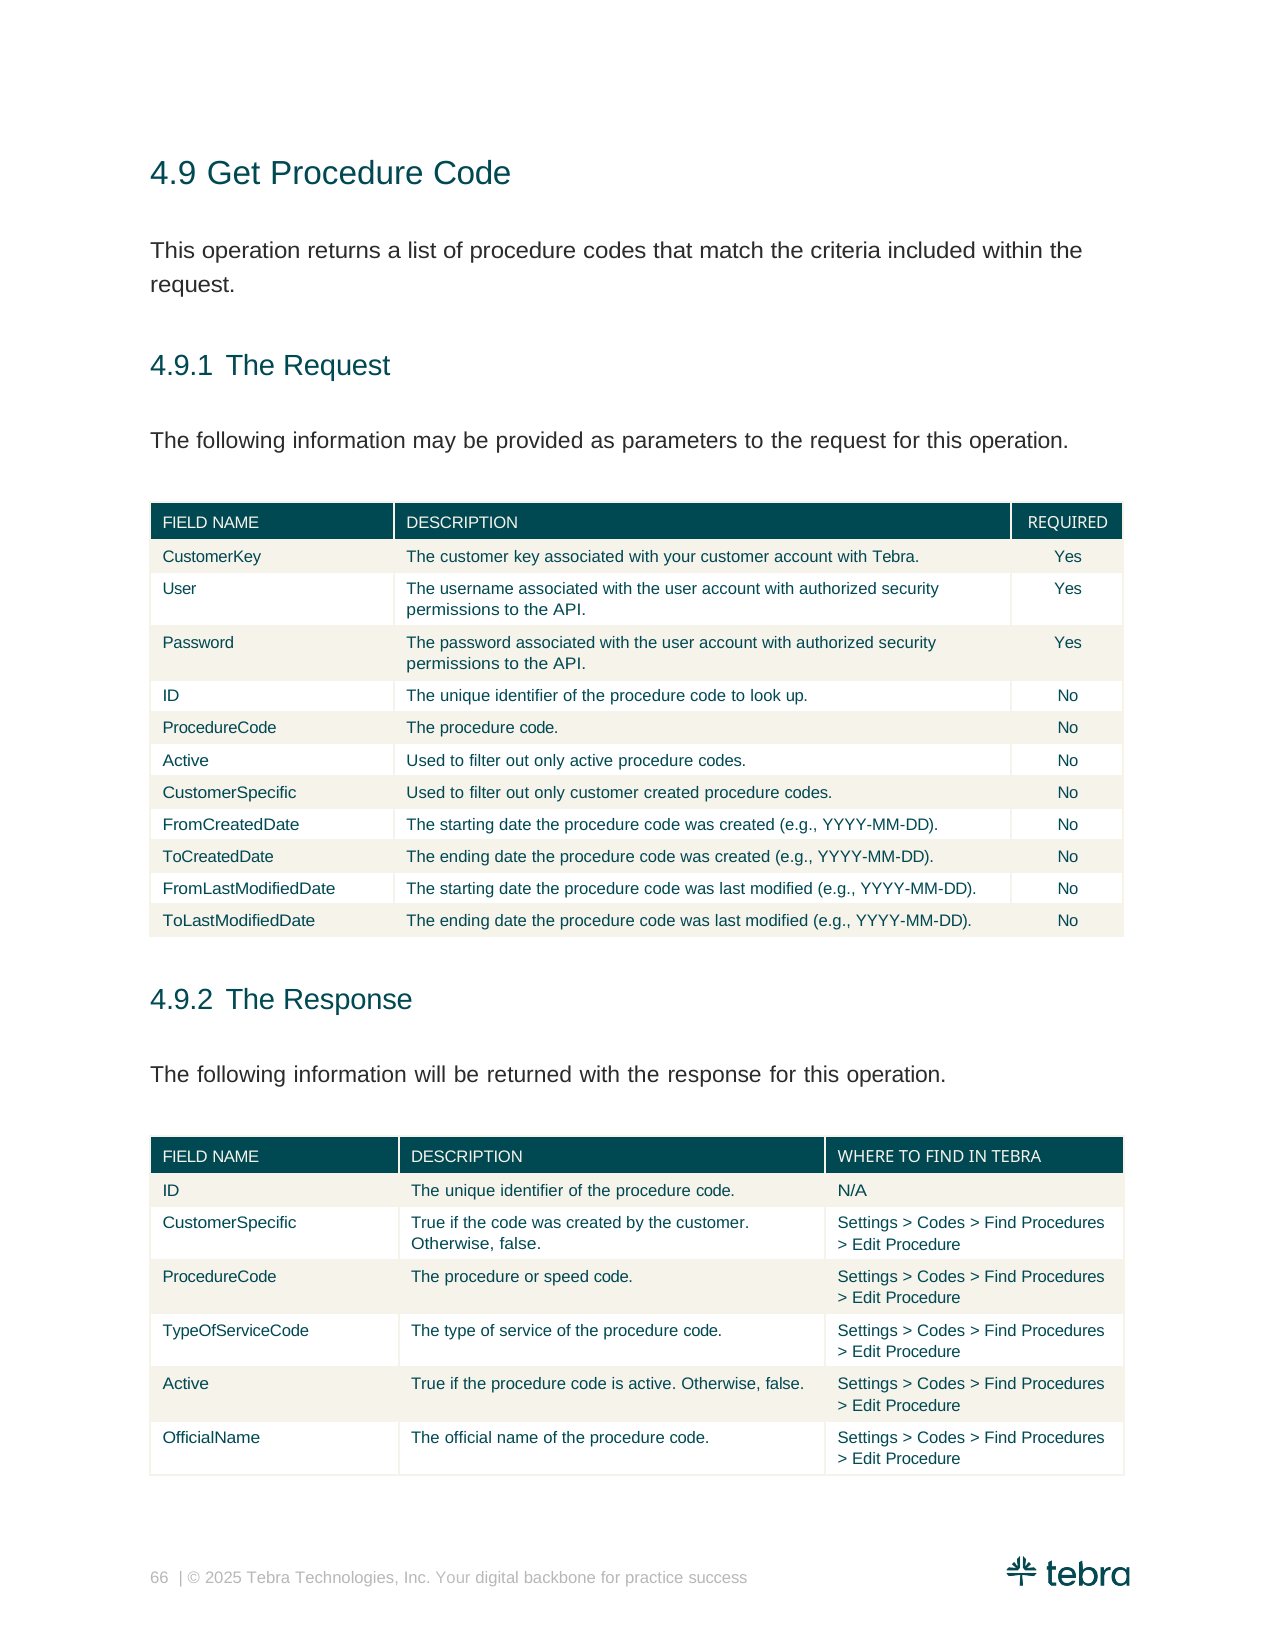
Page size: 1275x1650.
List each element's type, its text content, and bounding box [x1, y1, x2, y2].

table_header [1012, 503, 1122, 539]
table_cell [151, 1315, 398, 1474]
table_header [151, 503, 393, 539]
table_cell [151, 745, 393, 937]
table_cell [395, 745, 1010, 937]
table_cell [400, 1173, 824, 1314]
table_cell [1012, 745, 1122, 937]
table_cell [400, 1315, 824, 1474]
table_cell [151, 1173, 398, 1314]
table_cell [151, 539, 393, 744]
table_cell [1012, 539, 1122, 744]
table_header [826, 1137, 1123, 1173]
text The following information will be returned with the response for this operation. [150, 1061, 1162, 1087]
picture [1006, 1556, 1130, 1586]
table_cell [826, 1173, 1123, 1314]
subtitle Get Procedure Code [150, 153, 1162, 191]
text The following information may be provided as parameters to the request for this operation. [150, 427, 1162, 453]
text This operation returns a list of procedure codes that match the criteria included within the request. [150, 237, 1121, 298]
subtitle The Request [150, 348, 1162, 381]
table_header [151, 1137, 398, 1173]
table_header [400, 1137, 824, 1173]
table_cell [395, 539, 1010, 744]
subtitle The Response [150, 982, 1162, 1015]
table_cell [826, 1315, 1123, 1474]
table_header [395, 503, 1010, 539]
